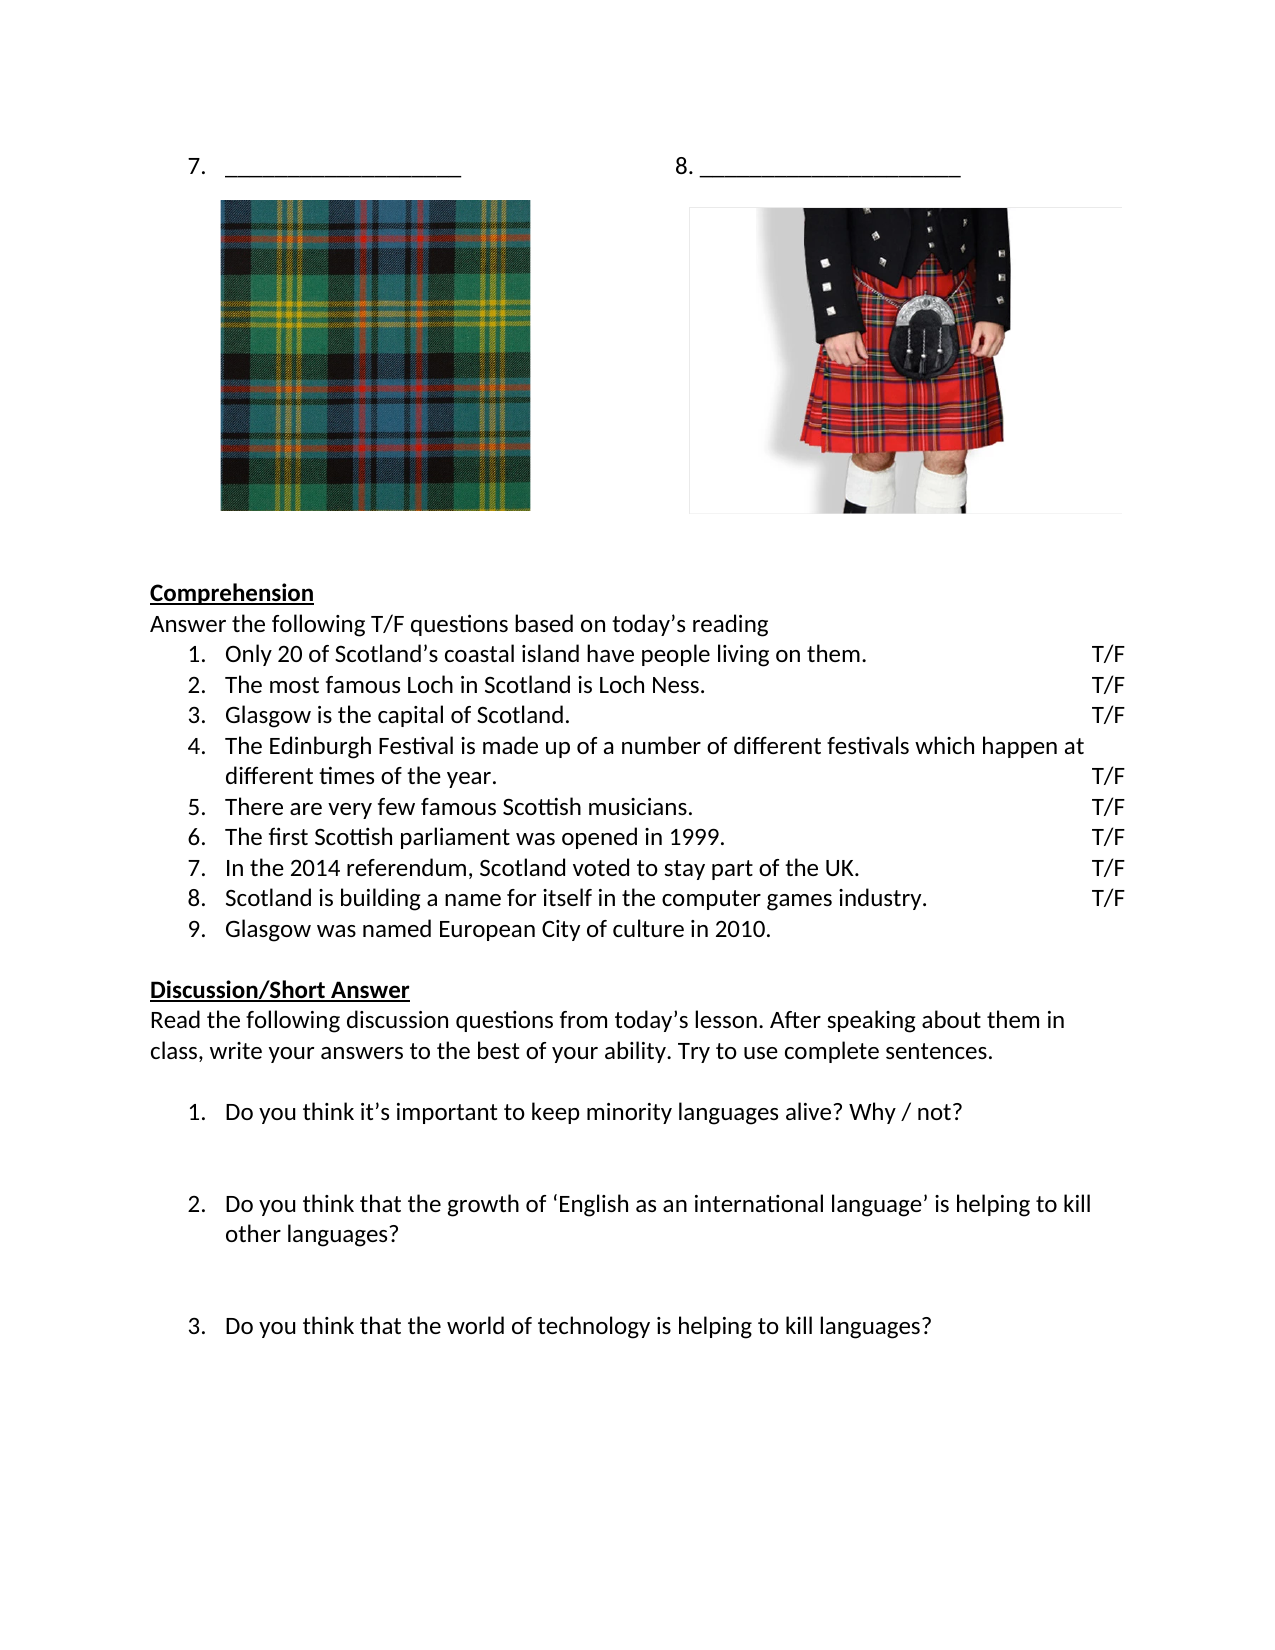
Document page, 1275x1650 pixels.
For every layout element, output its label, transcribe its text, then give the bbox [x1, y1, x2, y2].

list Glasgow is the capital of Scotland. T/F [187, 699, 1125, 730]
list Only 20 of Scotland’s coastal island have people living on them. T/F [187, 638, 1125, 669]
list ___________________ 8. _____________________ [187, 150, 1125, 181]
text Answer the following T/F questions based on today’s reading [150, 608, 1125, 638]
list Scotland is building a name for itself in the computer games industry. T/F [187, 882, 1125, 913]
text Comprehension [150, 577, 1125, 608]
list The first Scottish parliament was opened in 1999. T/F [187, 821, 1125, 852]
picture [220, 200, 531, 511]
list In the 2014 referendum, Scotland voted to stay part of the UK. T/F [187, 852, 1125, 882]
list Do you think that the world of technology is helping to kill languages? [187, 1310, 1125, 1340]
list Do you think that the growth of ‘English as an international language’ is helping to kill other languages? [187, 1188, 1125, 1249]
list The Edinburgh Festival is made up of a number of different festivals which happen at different times of the year. T/F [187, 730, 1125, 791]
list Glasgow was named European City of culture in 2010. [187, 913, 1125, 943]
text Read the following discussion questions from today’s lesson. After speaking about them in class, write your answers to the best of your ability. Try to use complete sentences. [150, 1004, 1125, 1066]
list The most famous Loch in Scotland is Loch Ness. T/F [187, 669, 1125, 699]
list There are very few famous Scottish musicians. T/F [187, 791, 1125, 821]
picture [686, 202, 1122, 513]
text Discussion/Short Answer [150, 974, 1125, 1004]
list Do you think it’s important to keep minority languages alive? Why / not? [187, 1096, 1125, 1127]
